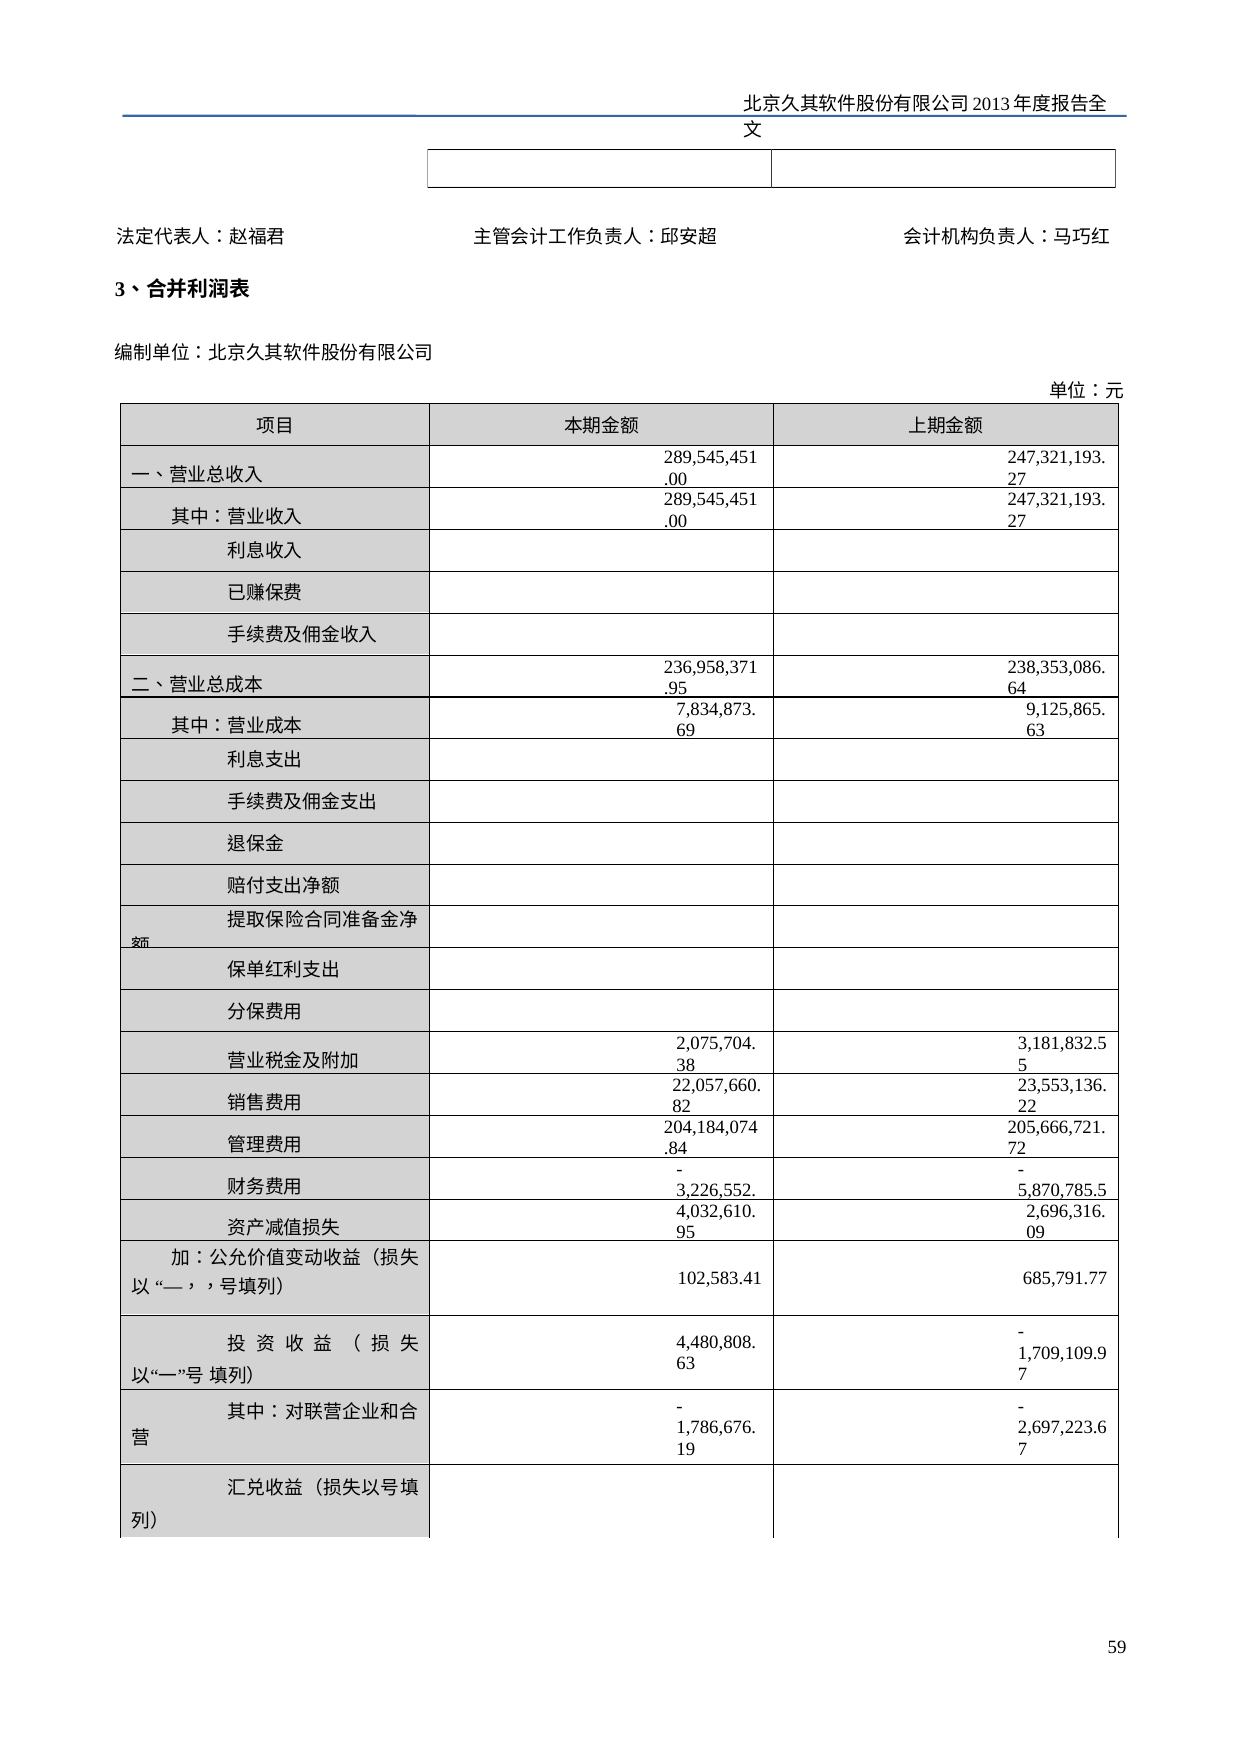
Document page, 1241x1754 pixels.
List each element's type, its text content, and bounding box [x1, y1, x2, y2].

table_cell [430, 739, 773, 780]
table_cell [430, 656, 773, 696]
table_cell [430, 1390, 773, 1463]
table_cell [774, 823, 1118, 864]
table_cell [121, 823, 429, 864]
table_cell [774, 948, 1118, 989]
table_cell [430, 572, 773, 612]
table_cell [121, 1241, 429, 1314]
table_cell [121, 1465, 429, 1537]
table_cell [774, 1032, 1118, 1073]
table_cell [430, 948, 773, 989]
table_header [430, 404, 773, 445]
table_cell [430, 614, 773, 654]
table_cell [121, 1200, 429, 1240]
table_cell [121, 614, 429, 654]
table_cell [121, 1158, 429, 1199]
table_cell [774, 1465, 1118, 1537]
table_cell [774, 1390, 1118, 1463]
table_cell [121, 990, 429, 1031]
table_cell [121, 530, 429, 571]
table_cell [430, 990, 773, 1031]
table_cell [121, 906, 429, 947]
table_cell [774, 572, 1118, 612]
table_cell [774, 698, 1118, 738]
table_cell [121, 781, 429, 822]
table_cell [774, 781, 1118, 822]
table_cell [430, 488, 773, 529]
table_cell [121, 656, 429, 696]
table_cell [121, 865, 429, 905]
text 3、合并利润表 [114, 274, 1124, 302]
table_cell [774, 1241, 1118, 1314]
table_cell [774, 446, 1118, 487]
text 单位：元 [114, 378, 1124, 403]
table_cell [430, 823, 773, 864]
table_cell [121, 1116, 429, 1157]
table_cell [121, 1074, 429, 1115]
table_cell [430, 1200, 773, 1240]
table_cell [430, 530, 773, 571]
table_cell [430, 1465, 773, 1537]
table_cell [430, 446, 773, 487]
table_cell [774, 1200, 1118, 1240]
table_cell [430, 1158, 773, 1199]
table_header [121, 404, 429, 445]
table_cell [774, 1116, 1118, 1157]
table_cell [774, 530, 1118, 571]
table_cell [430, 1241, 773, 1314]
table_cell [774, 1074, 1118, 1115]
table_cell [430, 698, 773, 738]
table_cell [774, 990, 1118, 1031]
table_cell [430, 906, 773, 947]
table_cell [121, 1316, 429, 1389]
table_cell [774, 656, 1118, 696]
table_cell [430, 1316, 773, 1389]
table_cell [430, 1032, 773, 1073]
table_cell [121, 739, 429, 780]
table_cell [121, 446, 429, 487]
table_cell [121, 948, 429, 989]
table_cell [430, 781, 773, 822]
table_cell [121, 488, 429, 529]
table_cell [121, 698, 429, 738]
picture [427, 149, 1116, 188]
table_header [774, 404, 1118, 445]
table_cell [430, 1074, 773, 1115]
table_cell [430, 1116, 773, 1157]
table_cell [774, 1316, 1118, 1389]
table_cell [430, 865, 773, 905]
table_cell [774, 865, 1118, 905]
text 编制单位：北京久其软件股份有限公司 [114, 339, 1124, 365]
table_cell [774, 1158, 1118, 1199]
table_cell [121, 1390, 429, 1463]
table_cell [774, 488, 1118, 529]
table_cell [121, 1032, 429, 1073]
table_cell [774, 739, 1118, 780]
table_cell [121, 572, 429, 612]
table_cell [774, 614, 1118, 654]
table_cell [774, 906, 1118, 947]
